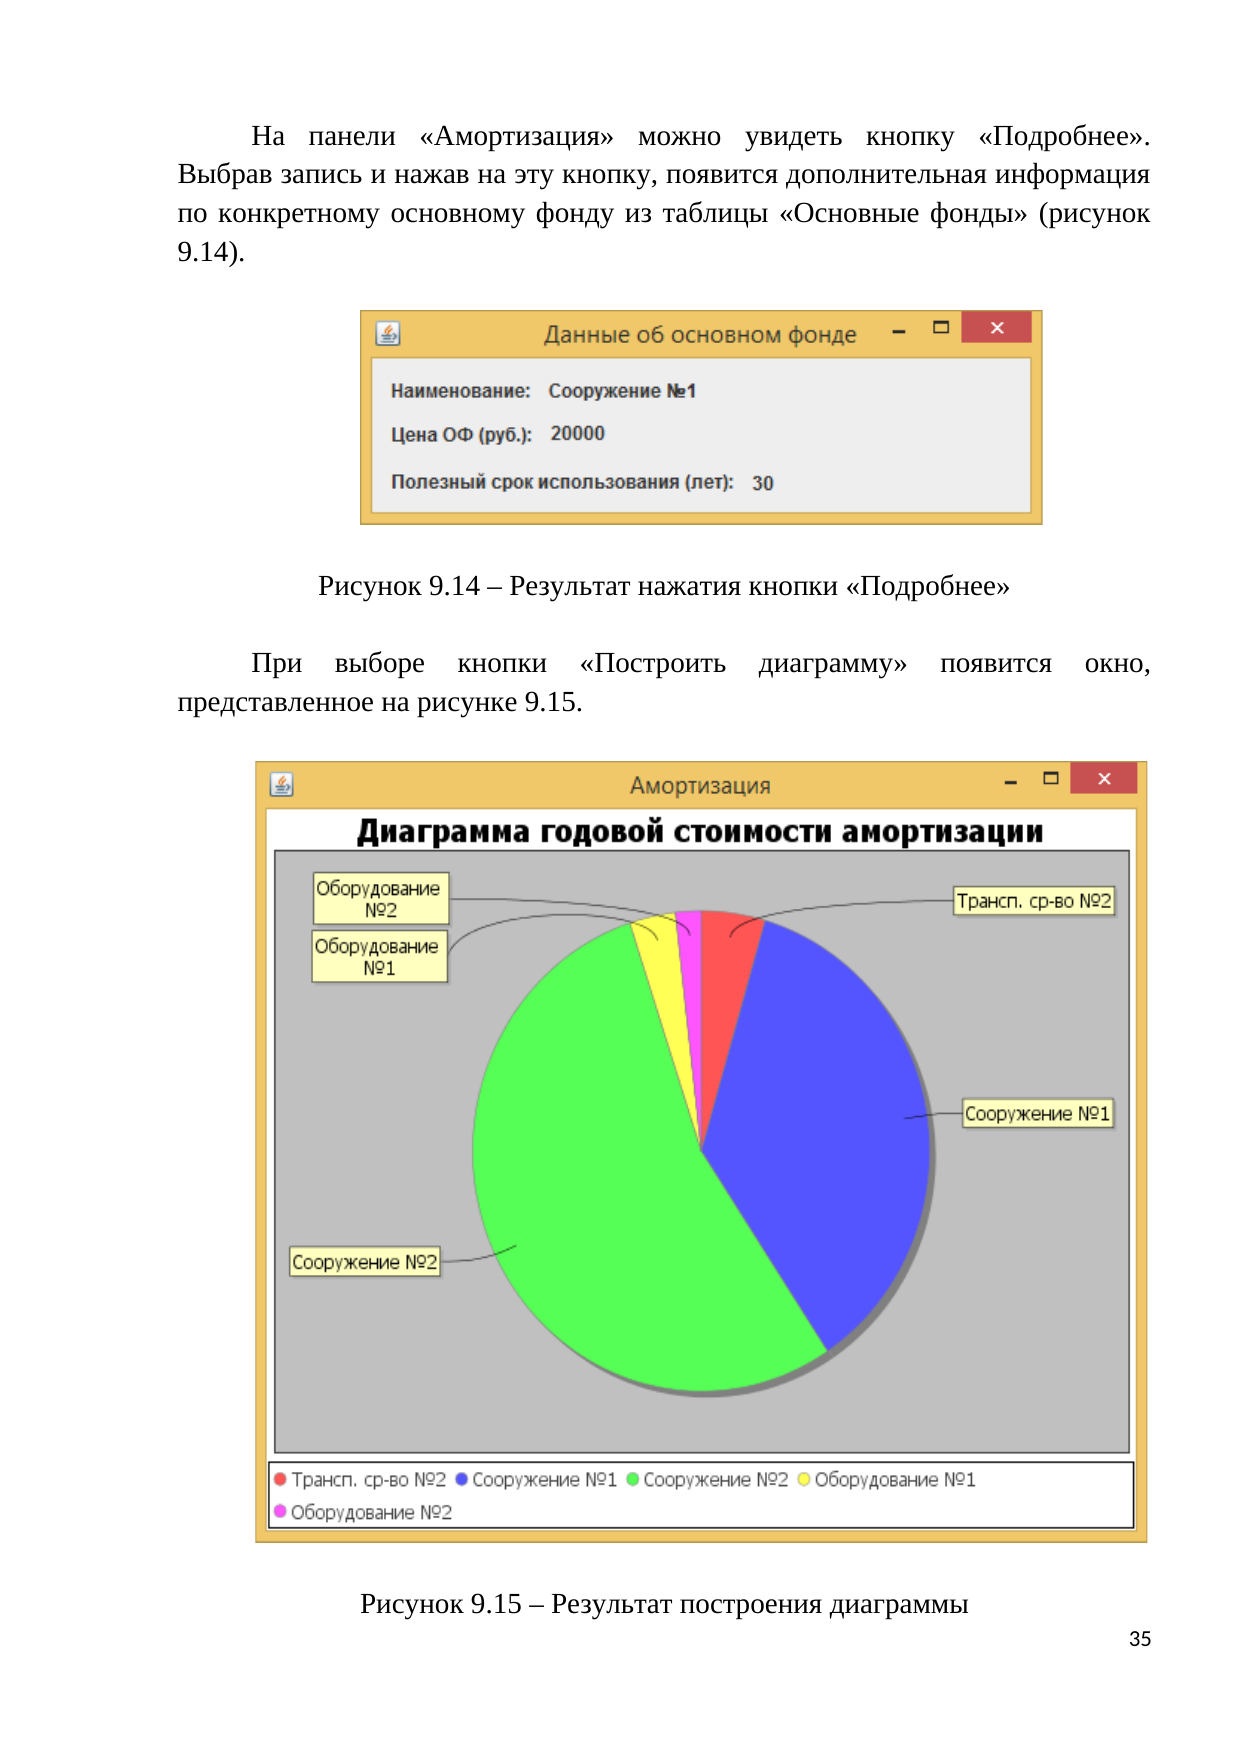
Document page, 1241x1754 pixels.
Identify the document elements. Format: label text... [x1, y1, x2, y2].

text На панели «Амортизация» можно увидеть кнопку «Подробнее». Выбрав запись и нажав на эту кнопку, появится дополнительная информация по конкретному основному фонду из таблицы «Основные фонды» (рисунок 9.14). [177, 118, 1152, 267]
picture [255, 761, 1148, 1543]
text При выборе кнопки «Построить диаграмму» появится окно, представленное на рисунке 9.15. [177, 646, 1152, 718]
text Рисунок 9.15 – Результат построения диаграммы [177, 1586, 1152, 1619]
text Рисунок 9.14 – Результат нажатия кнопки «Подробнее» [177, 568, 1152, 602]
picture [360, 310, 1043, 525]
